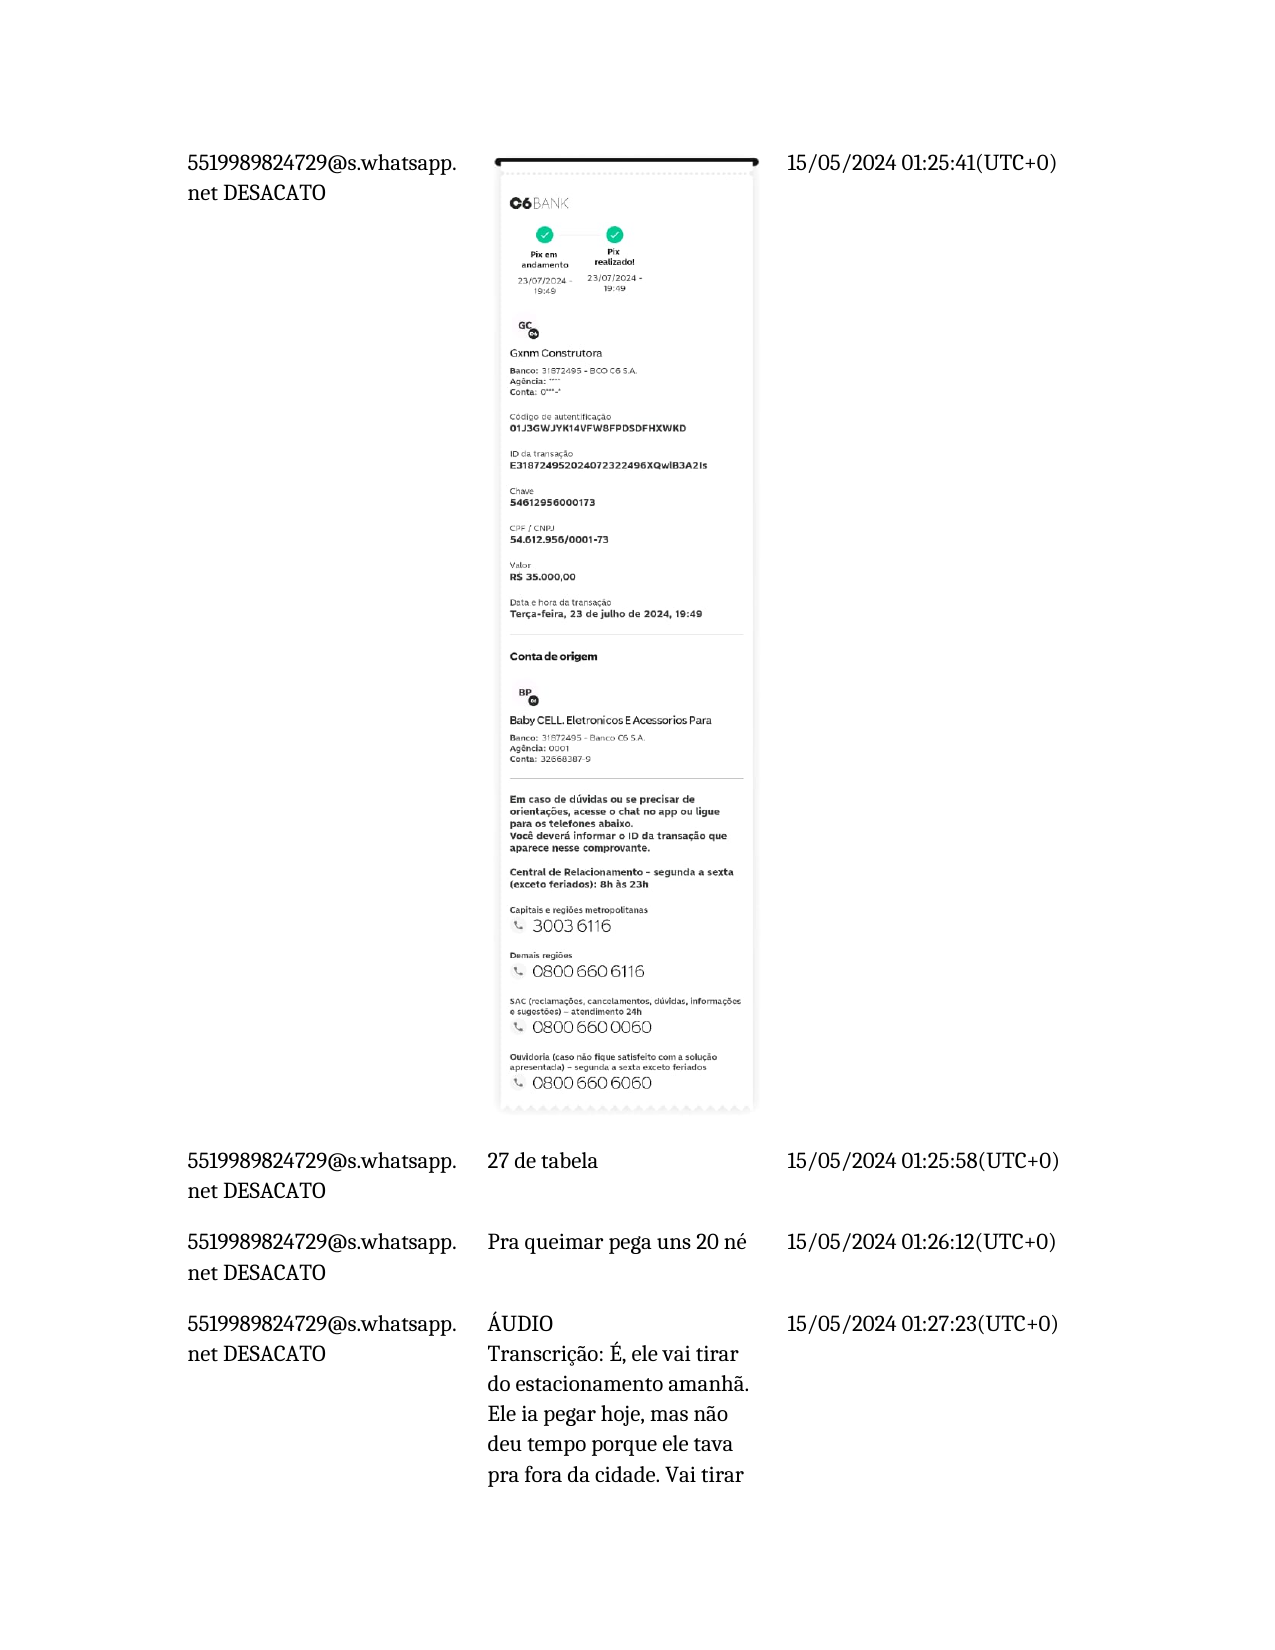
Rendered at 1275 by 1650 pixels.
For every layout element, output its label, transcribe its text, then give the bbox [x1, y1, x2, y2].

picture [487, 150, 765, 1124]
table_cell 15/05/2024 01:25:41(UTC+0) [776, 150, 1076, 1148]
table_cell 5519989824729@s.whatsapp.net DESACATO [176, 1148, 476, 1229]
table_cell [776, 1310, 1076, 1488]
table_cell Pra queimar pega uns 20 né [476, 1229, 776, 1310]
table_cell [476, 150, 776, 1148]
table_cell 27 de tabela [476, 1148, 776, 1229]
table_cell 15/05/2024 01:26:12(UTC+0) [776, 1229, 1076, 1310]
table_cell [176, 1310, 476, 1488]
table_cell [476, 1310, 776, 1488]
table_cell 15/05/2024 01:25:58(UTC+0) [776, 1148, 1076, 1229]
table_cell 5519989824729@s.whatsapp.net DESACATO [176, 1229, 476, 1310]
table_cell 5519989824729@s.whatsapp.net DESACATO [176, 150, 476, 1148]
